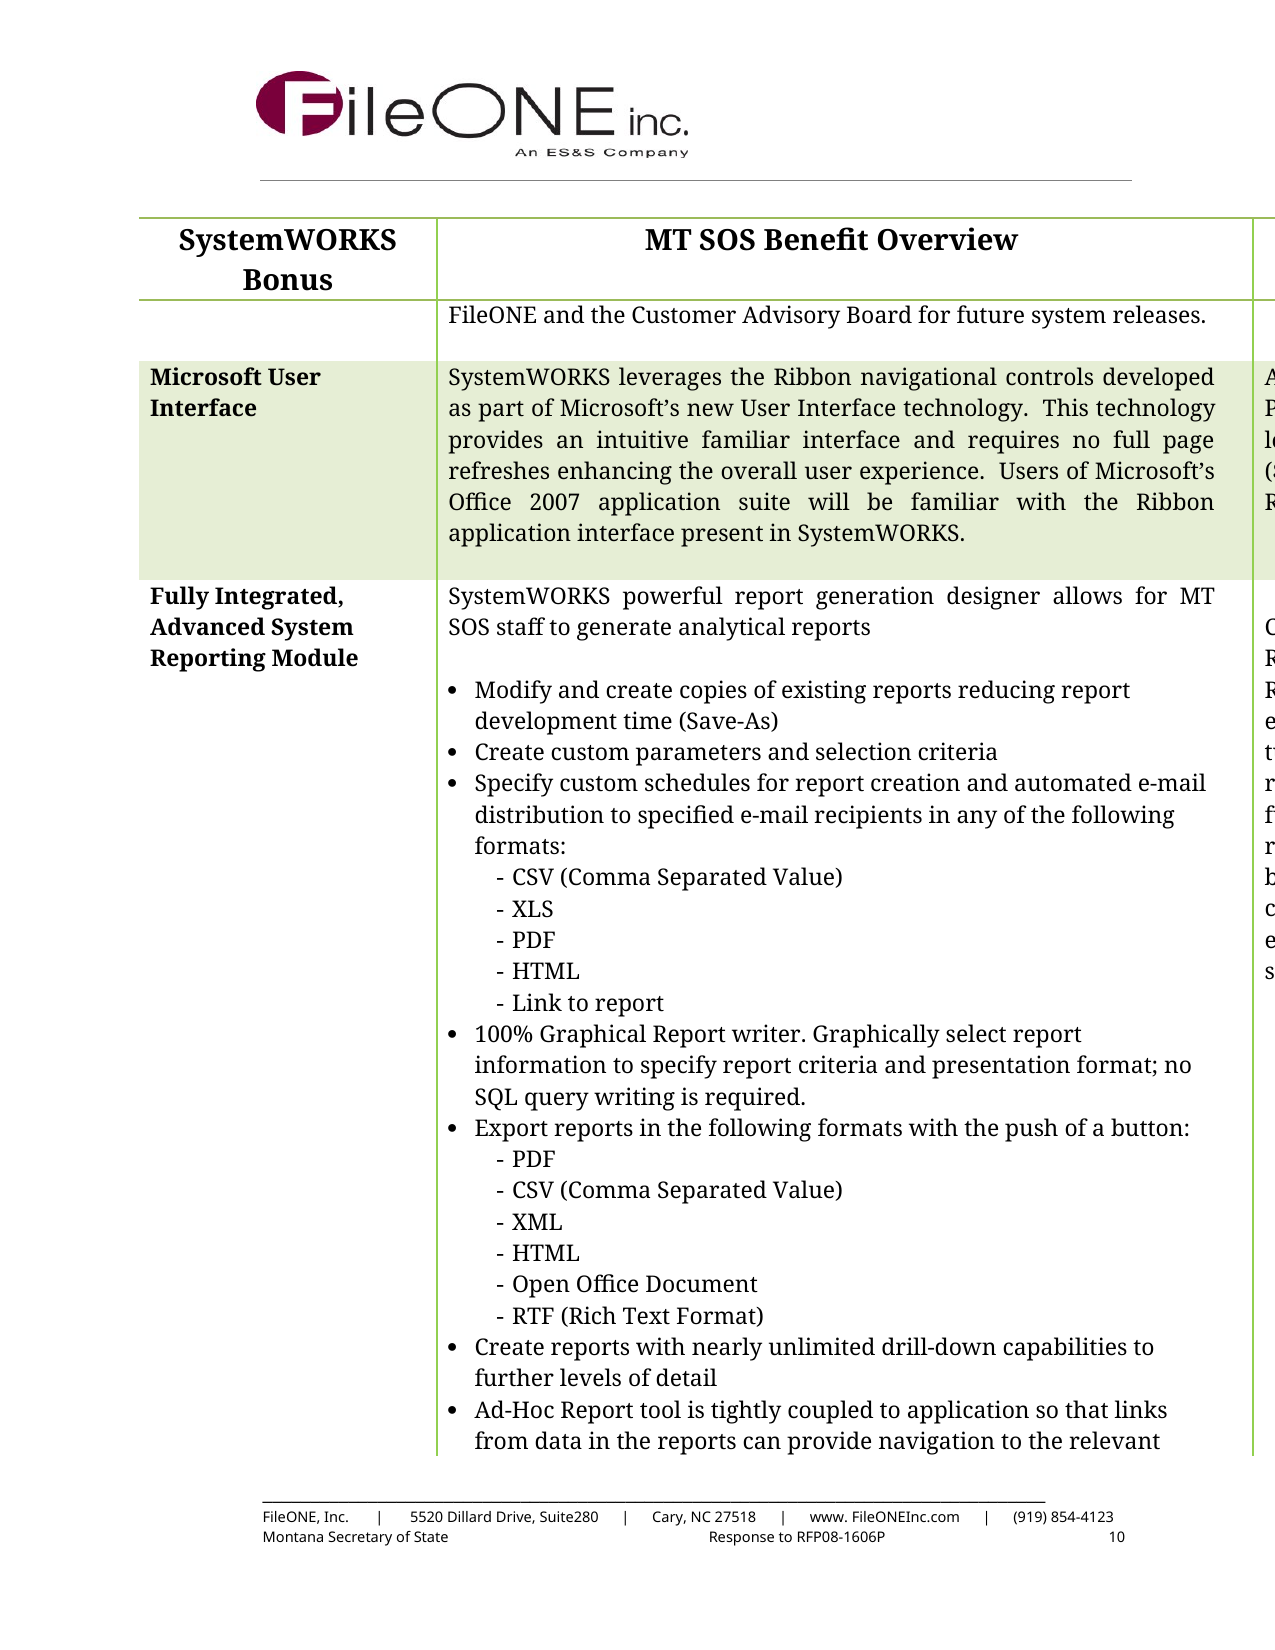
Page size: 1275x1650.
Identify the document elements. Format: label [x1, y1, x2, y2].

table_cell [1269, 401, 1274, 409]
picture [256, 71, 688, 158]
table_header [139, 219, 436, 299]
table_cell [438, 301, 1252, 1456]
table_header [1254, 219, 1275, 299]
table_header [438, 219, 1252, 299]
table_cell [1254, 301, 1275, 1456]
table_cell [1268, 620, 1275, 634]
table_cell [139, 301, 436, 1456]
